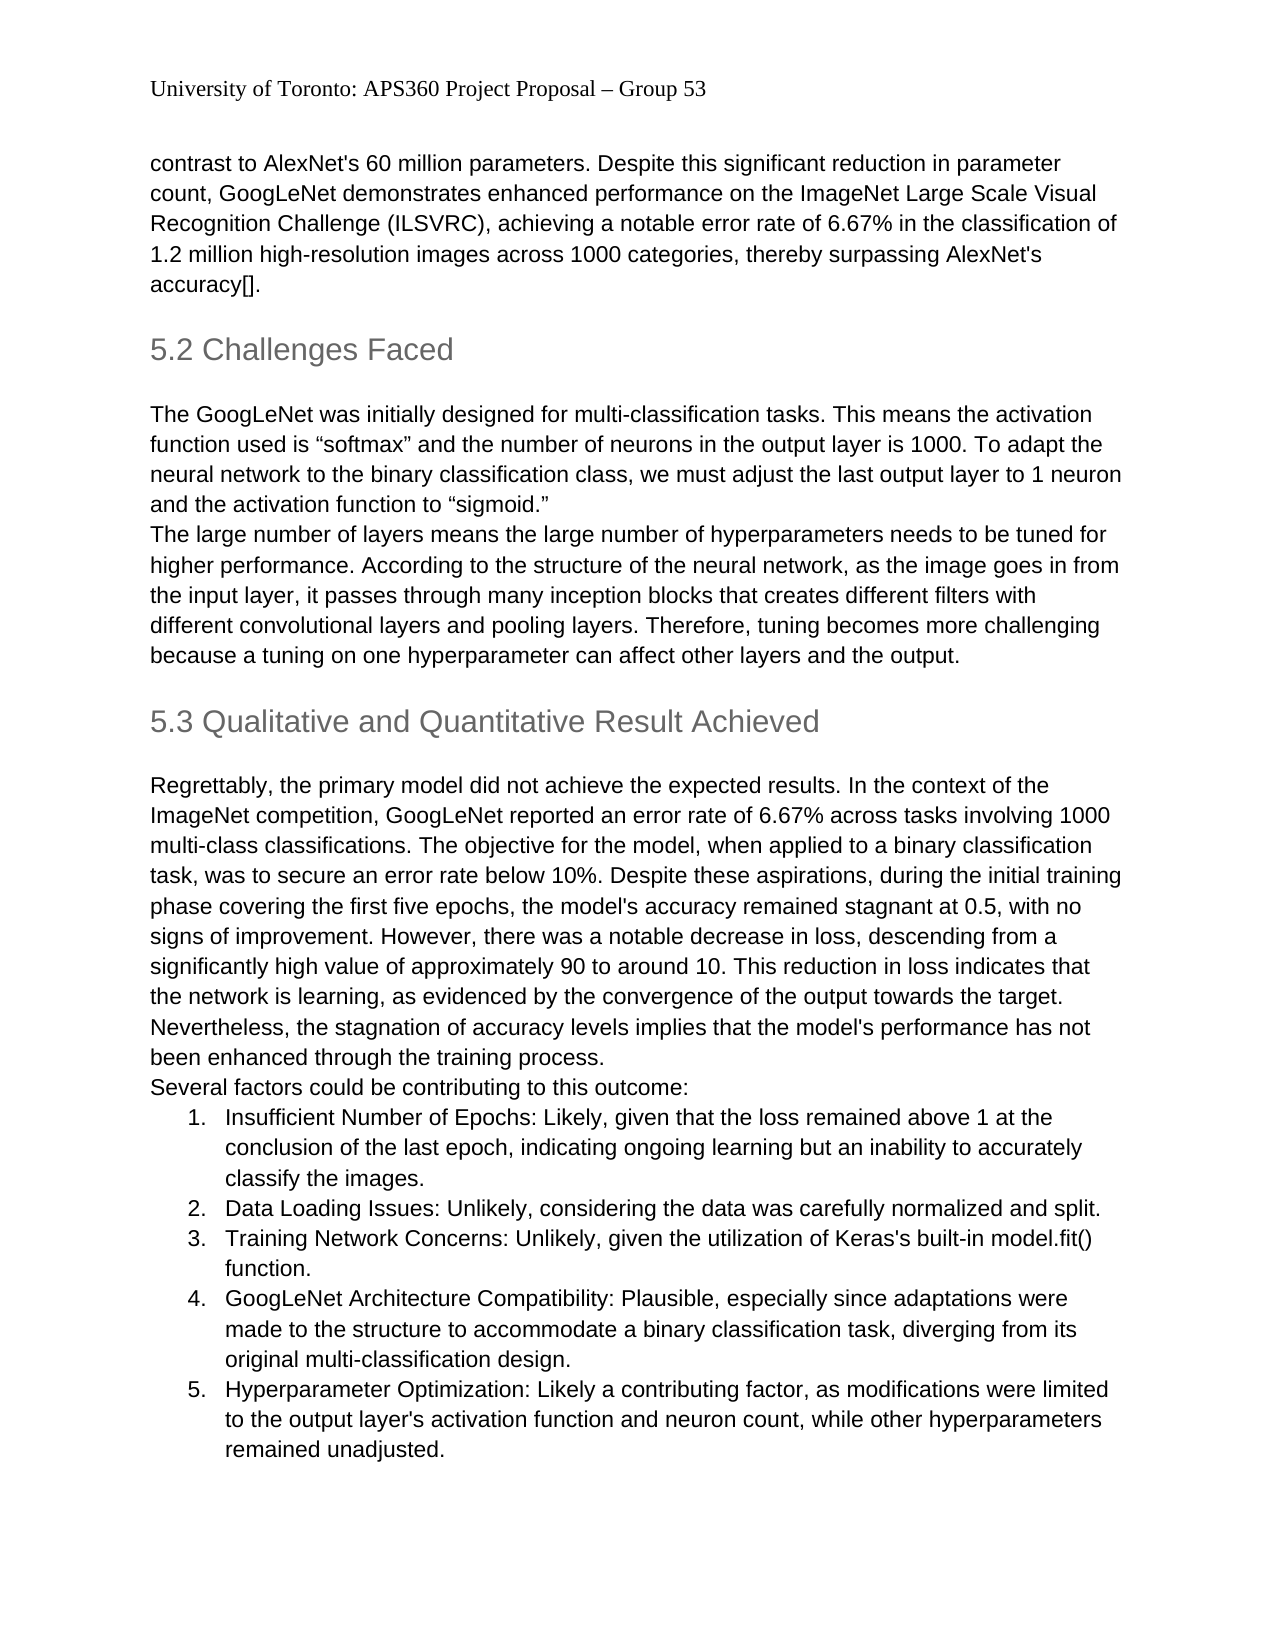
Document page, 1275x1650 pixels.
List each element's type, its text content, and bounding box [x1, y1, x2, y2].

text The GoogLeNet was initially designed for multi-classification tasks. This means the activation function used is “softmax” and the number of neurons in the output layer is 1000. To adapt the neural network to the binary classification class, we must adjust the last output layer to 1 neuron and the activation function to “sigmoid.” [150, 401, 1125, 517]
list Insufficient Number of Epochs: Likely, given that the loss remained above 1 at the conclusion of the last epoch, indicating ongoing learning but an inability to accurately classify the images. [187, 1104, 1125, 1191]
text Several factors could be contributing to this outcome: [150, 1074, 1125, 1100]
subtitle 5.2 Challenges Faced [150, 331, 1125, 367]
subtitle 5.3 Qualitative and Quantitative Result Achieved [150, 703, 1125, 738]
list Training Network Concerns: Unlikely, given the utilization of Keras's built-in model.fit() function. [187, 1225, 1125, 1282]
list Data Loading Issues: Unlikely, considering the data was carefully normalized and split. [187, 1195, 1125, 1221]
text Regrettably, the primary model did not achieve the expected results. In the context of the ImageNet competition, GoogLeNet reported an error rate of 6.67% across tasks involving 1000 multi-class classifications. The objective for the model, when applied to a binary classification task, was to secure an error rate below 10%. Despite these aspirations, during the initial training phase covering the first five epochs, the model's accuracy remained stagnant at 0.5, with no signs of improvement. However, there was a notable decrease in loss, descending from a significantly high value of approximately 90 to around 10. This reduction in loss indicates that the network is learning, as evidenced by the convergence of the output towards the target. Nevertheless, the stagnation of accuracy levels implies that the model's performance has not been enhanced through the training process. [150, 772, 1125, 1070]
list GoogLeNet Architecture Compatibility: Plausible, especially since adaptations were made to the structure to accommodate a binary classification task, diverging from its original multi-classification design. [187, 1285, 1125, 1372]
list Hyperparameter Optimization: Likely a contributing factor, as modifications were limited to the output layer's activation function and neuron count, while other hyperparameters remained unadjusted. [187, 1376, 1125, 1463]
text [150, 150, 1125, 297]
text The large number of layers means the large number of hyperparameters needs to be tuned for higher performance. According to the structure of the neural network, as the image goes in from the input layer, it passes through many inception blocks that creates different filters with different convolutional layers and pooling layers. Therefore, tuning becomes more challenging because a tuning on one hyperparameter can affect other layers and the output. [150, 521, 1125, 668]
